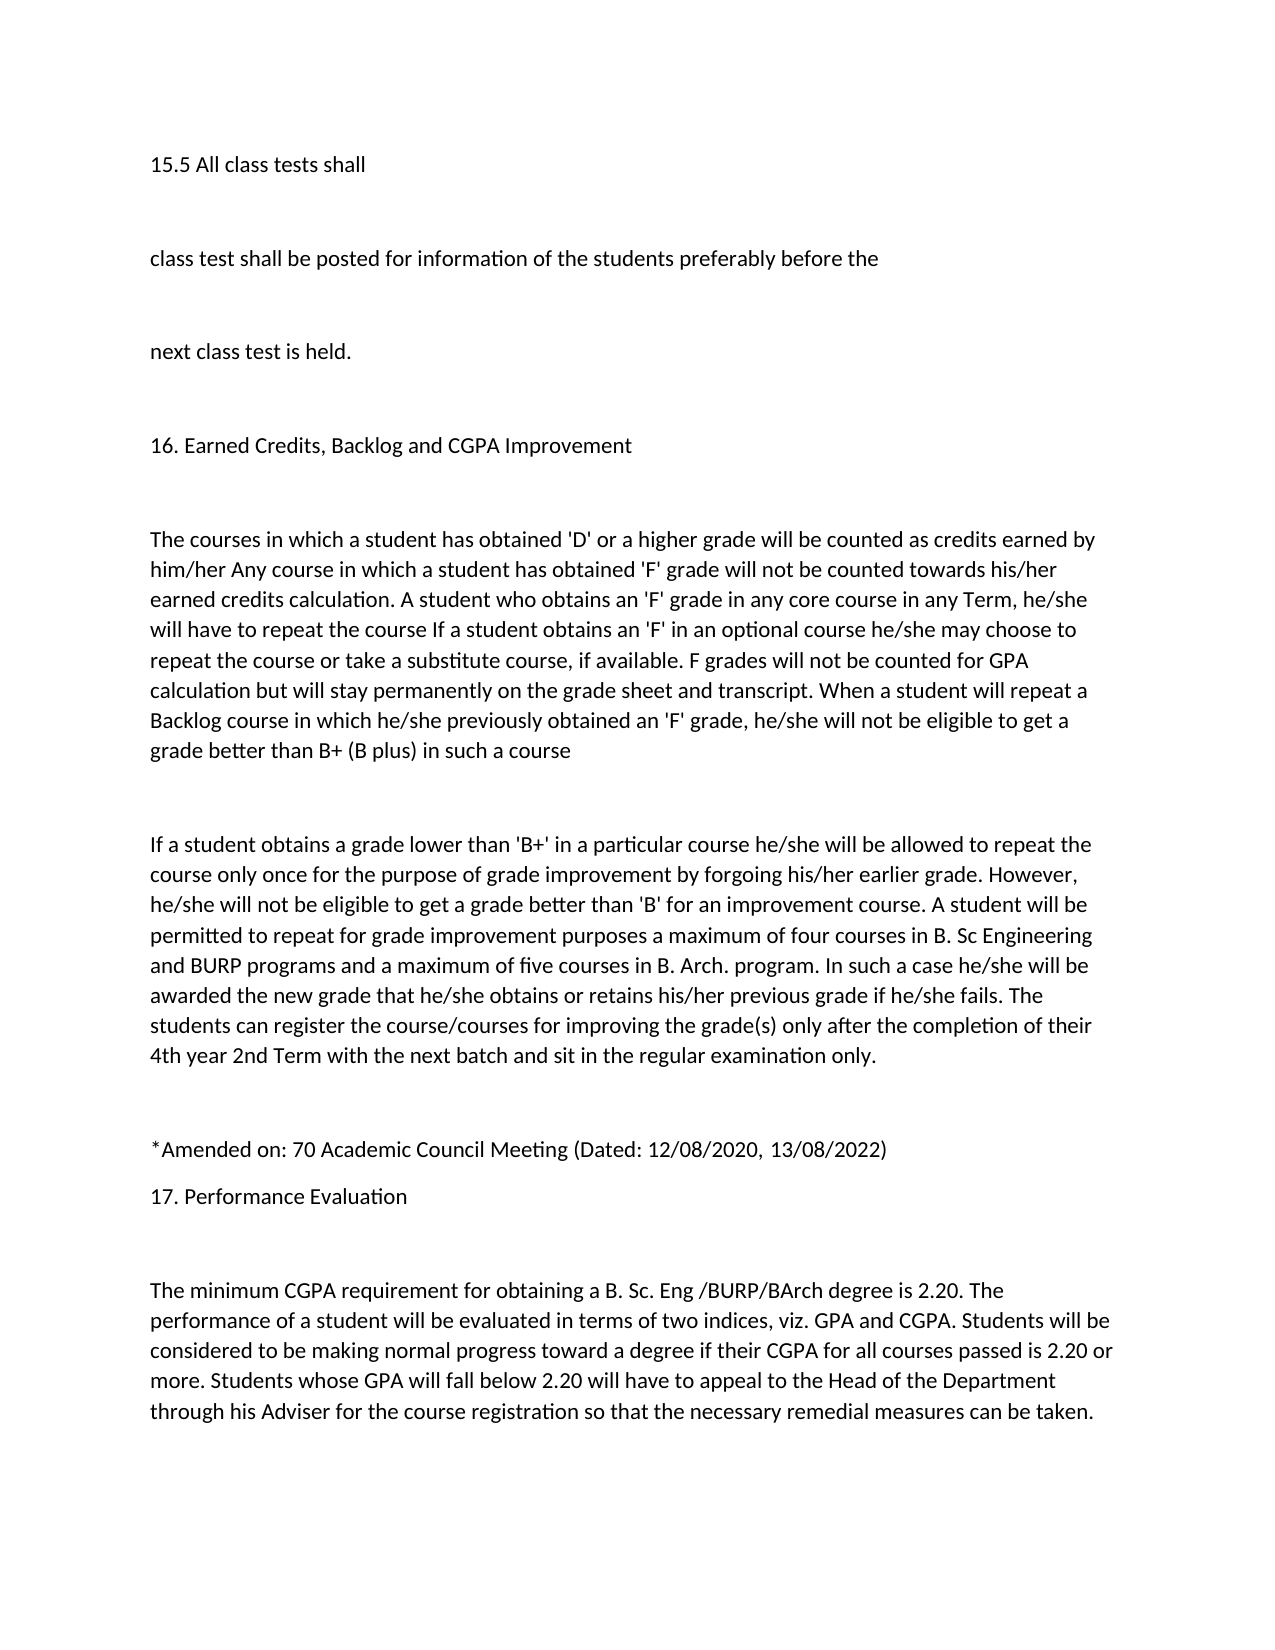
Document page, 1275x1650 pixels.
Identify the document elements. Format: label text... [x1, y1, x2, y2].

text 16. Earned Credits, Backlog and CGPA Improvement [150, 431, 1125, 459]
text The minimum CGPA requirement for obtaining a B. Sc. Eng /BURP/BArch degree is 2.20. The performance of a student will be evaluated in terms of two indices, viz. GPA and CGPA. Students will be considered to be making normal progress toward a degree if their CGPA for all courses passed is 2.20 or more. Students whose GPA will fall below 2.20 will have to appeal to the Head of the Department through his Adviser for the course registration so that the necessary remedial measures can be taken. [150, 1276, 1125, 1425]
text next class test is held. [150, 337, 1125, 366]
text If a student obtains a grade lower than 'B+' in a particular course he/she will be allowed to repeat the course only once for the purpose of grade improvement by forgoing his/her earlier grade. However, he/she will not be eligible to get a grade better than 'B' for an improvement course. A student will be permitted to repeat for grade improvement purposes a maximum of four courses in B. Sc Engineering and BURP programs and a maximum of five courses in B. Arch. program. In such a case he/she will be awarded the new grade that he/she obtains or retains his/her previous grade if he/she fails. The students can register the course/courses for improving the grade(s) only after the completion of their 4th year 2nd Term with the next batch and sit in the regular examination only. [150, 830, 1125, 1070]
text *Amended on: 70 Academic Council Meeting (Dated: 12/08/2020, 13/08/2022) [150, 1135, 1125, 1163]
text 15.5 All class tests shall [150, 150, 1125, 178]
text class test shall be posted for information of the students preferably before the [150, 244, 1125, 272]
text The courses in which a student has obtained 'D' or a higher grade will be counted as credits earned by him/her Any course in which a student has obtained 'F' grade will not be counted towards his/her earned credits calculation. A student who obtains an 'F' grade in any core course in any Term, he/she will have to repeat the course If a student obtains an 'F' in an optional course he/she may choose to repeat the course or take a substitute course, if available. F grades will not be counted for GPA calculation but will stay permanently on the grade sheet and transcript. When a student will repeat a Backlog course in which he/she previously obtained an 'F' grade, he/she will not be eligible to get a grade better than B+ (B plus) in such a course [150, 525, 1125, 764]
text 17. Performance Evaluation [150, 1182, 1125, 1210]
